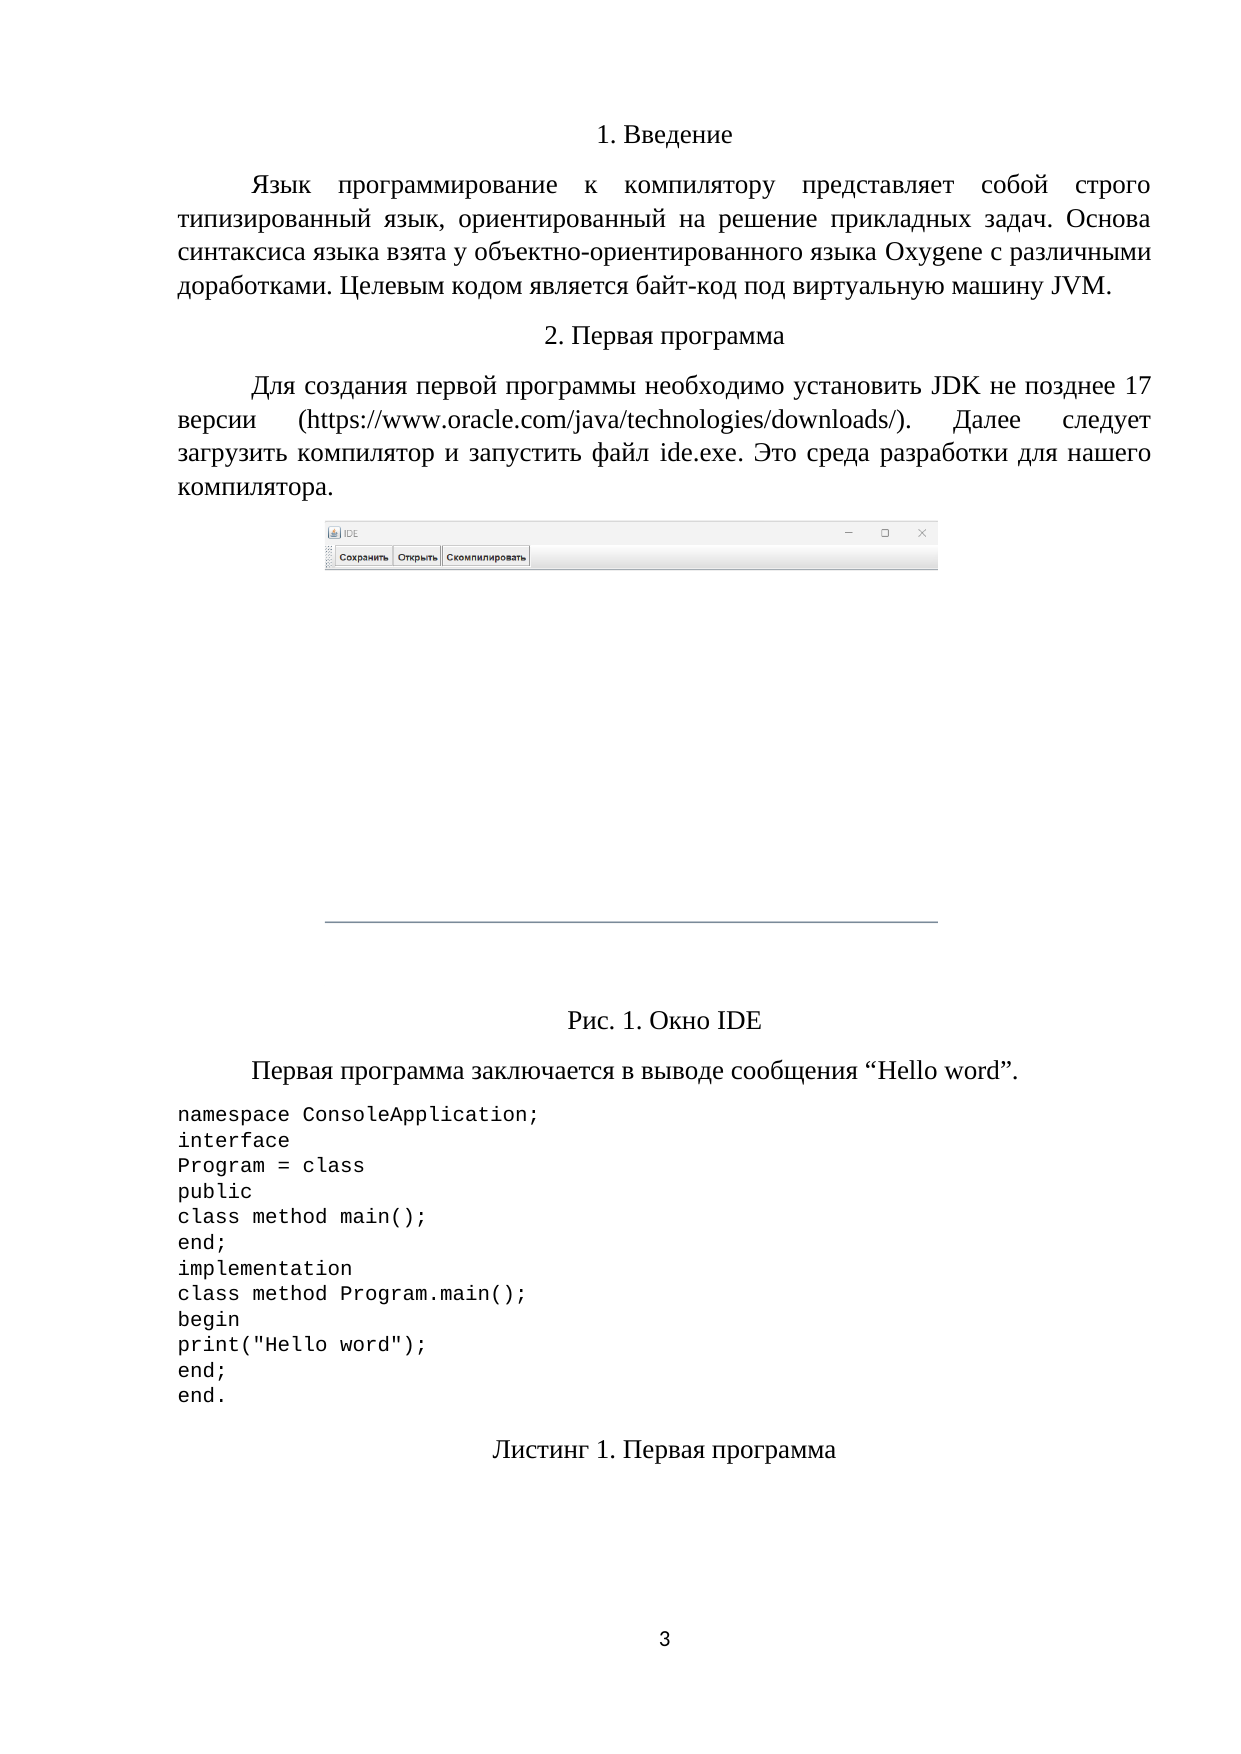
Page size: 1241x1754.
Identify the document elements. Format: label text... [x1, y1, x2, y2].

text implementation [177, 1258, 1152, 1281]
text Листинг 1. Первая программа [177, 1434, 1152, 1465]
text Program = class [177, 1156, 1152, 1179]
text Язык программирование к компилятору представляет собой строго типизированный язык, ориентированный на решение прикладных задач. Основа синтаксиса языка взята у объектно-ориентированного языка Oxygene с различными доработками. Целевым кодом является байт-код под виртуальную машину JVM. [177, 168, 1152, 300]
text namespace ConsoleApplication; [177, 1104, 1152, 1128]
text end. [177, 1385, 1152, 1409]
text interface [177, 1130, 1152, 1154]
text Первая программа заключается в выводе сообщения “Hello word”. [177, 1054, 1152, 1085]
text print("Hello word"); [177, 1334, 1152, 1358]
text class method Program.main(); [177, 1283, 1152, 1307]
text Для создания первой программы необходимо установить JDK не позднее 17 версии (https://www.oracle.com/java/technologies/downloads/). Далее следует загрузить компилятор и запустить файл ide.exe. Это среда разработки для нашего компилятора. [177, 369, 1152, 501]
text end; [177, 1360, 1152, 1383]
text 2. Первая программа [177, 319, 1152, 350]
text class method main(); [177, 1207, 1152, 1230]
text 1. Введение [177, 118, 1152, 149]
text public [177, 1181, 1152, 1205]
text Рис. 1. Окно IDE [177, 1004, 1152, 1035]
text begin [177, 1309, 1152, 1332]
picture [324, 520, 938, 986]
text end; [177, 1232, 1152, 1256]
